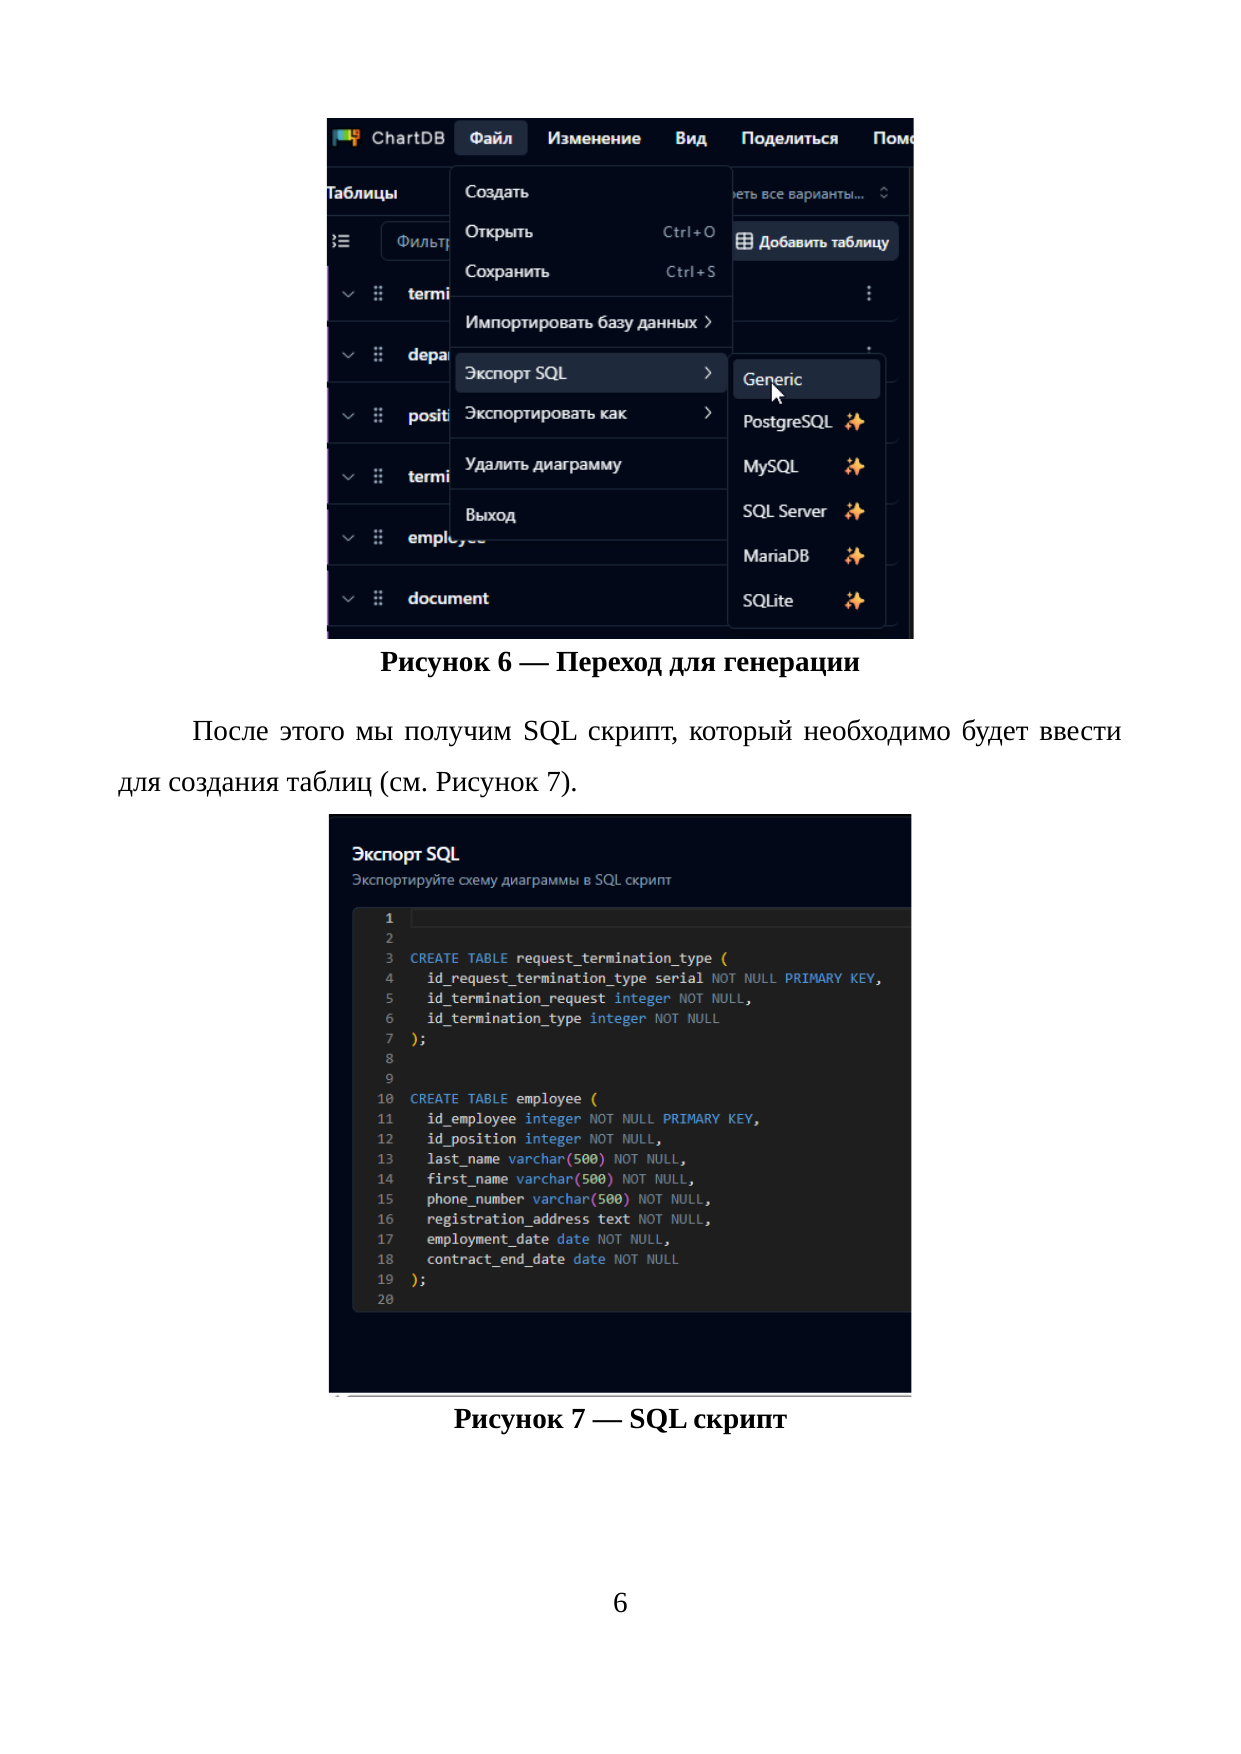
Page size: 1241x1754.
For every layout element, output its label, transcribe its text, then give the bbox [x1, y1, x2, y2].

picture [328, 814, 912, 1397]
picture [326, 118, 914, 639]
text После этого мы получим SQL скрипт, который необходимо будет ввести для создания таблиц (см. Рисунок 7). [118, 713, 1122, 797]
